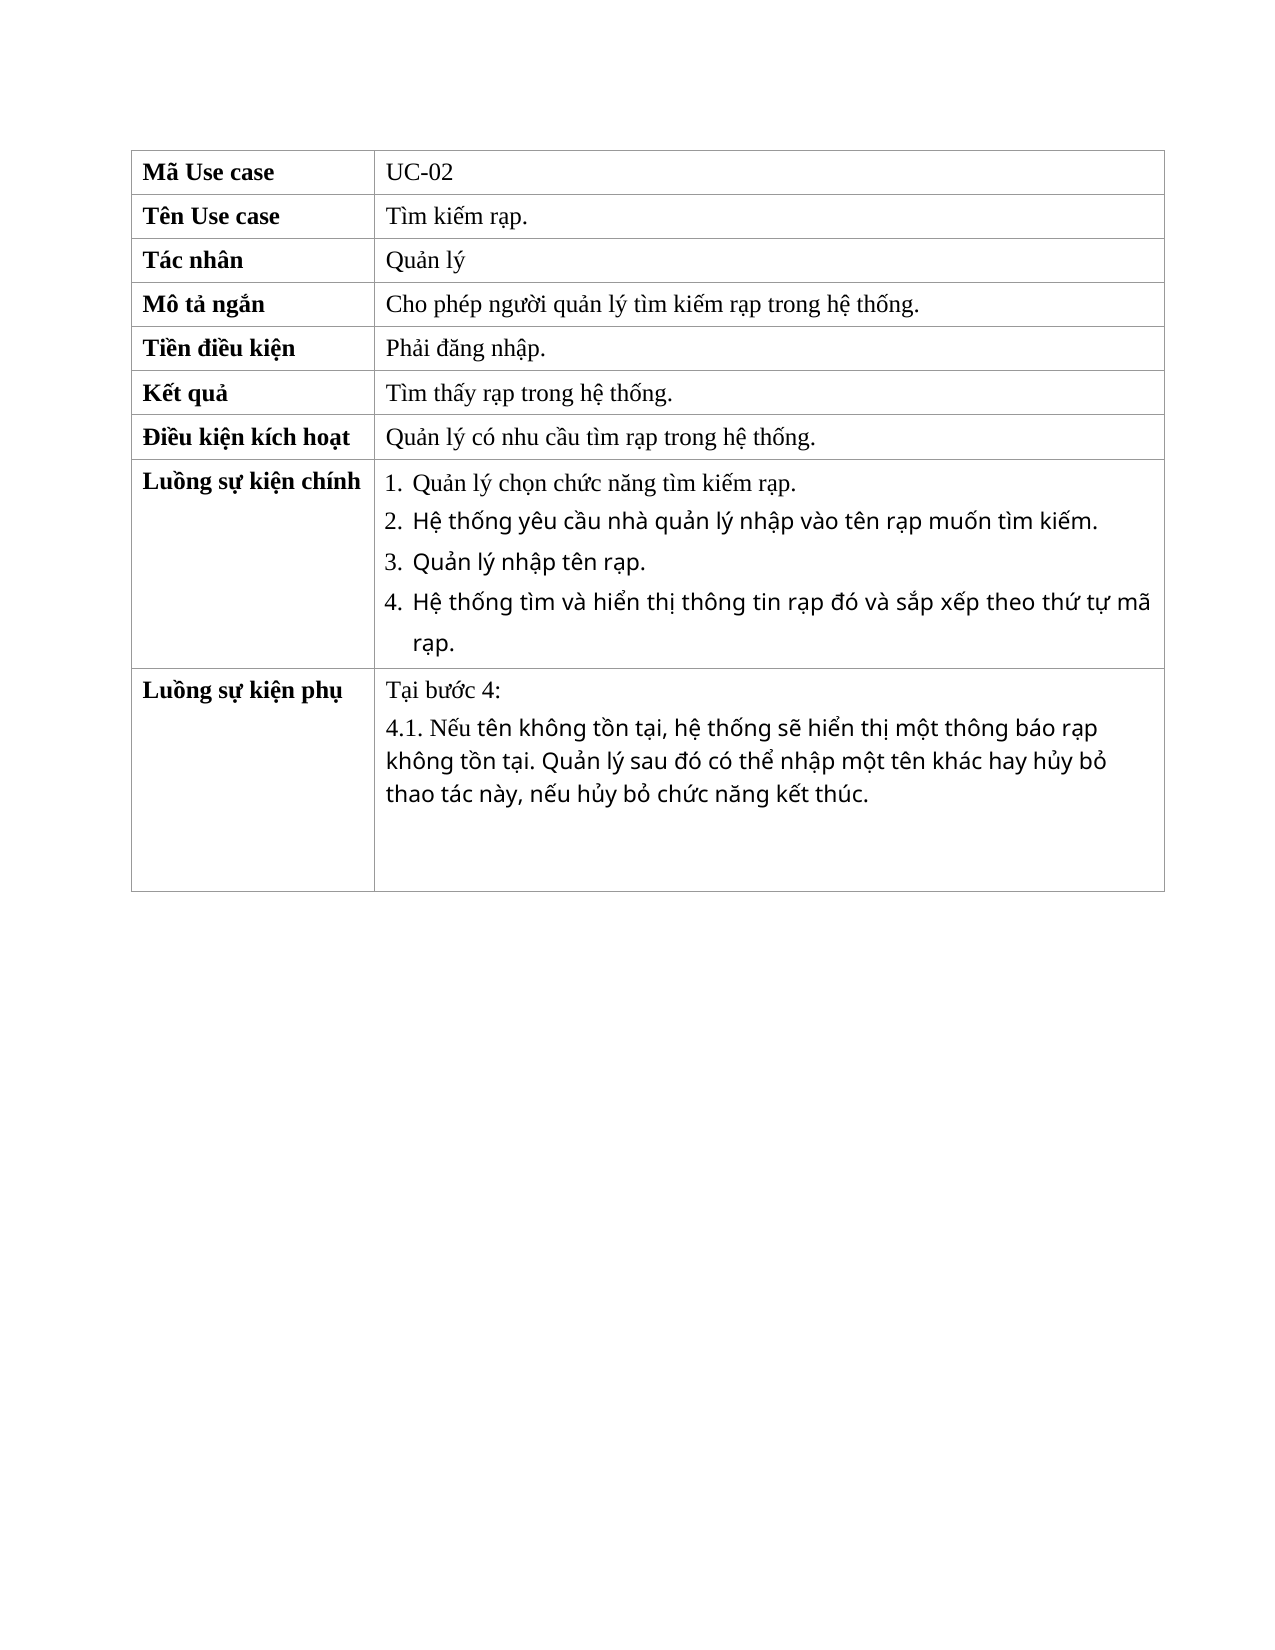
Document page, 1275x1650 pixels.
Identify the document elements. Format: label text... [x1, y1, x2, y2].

table_cell Luồng sự kiện phụ [132, 669, 374, 891]
table_cell Tìm thấy rạp trong hệ thống. [375, 371, 1164, 414]
table_cell Điều kiện kích hoạt [132, 415, 374, 458]
table_cell Tác nhân [132, 239, 374, 282]
table_cell Tên Use case [132, 195, 374, 238]
table_cell Phải đăng nhập. [375, 327, 1164, 370]
table_cell Mô tả ngắn [132, 283, 374, 326]
table_cell Quản lý có nhu cầu tìm rạp trong hệ thống. [375, 415, 1164, 458]
table_cell Tại bước 4: 4.1. Nếu tên không tồn tại, hệ thống sẽ hiển thị một thông báo rạp không tồn tại. Quản lý sau đó có thể nhập một tên khác hay hủy bỏ thao tác này, nếu hủy bỏ chức năng kết thúc. [375, 669, 1164, 891]
table_cell Cho phép người quản lý tìm kiếm rạp trong hệ thống. [375, 283, 1164, 326]
table_cell Tìm kiếm rạp. [375, 195, 1164, 238]
table_header Mã Use case [132, 151, 374, 194]
table_cell Quản lý chọn chức năng tìm kiếm rạp. Hệ thống yêu cầu nhà quản lý nhập vào tên rạp muốn tìm kiếm. Quản lý nhập tên rạp. Hệ thống tìm và hiển thị thông tin rạp đó và sắp xếp theo thứ tự mã rạp. [375, 460, 1164, 668]
table_cell Quản lý [375, 239, 1164, 282]
table_header UC-02 [375, 151, 1164, 194]
table_cell Luồng sự kiện chính [132, 460, 374, 668]
table_cell Tiền điều kiện [132, 327, 374, 370]
table_cell Kết quả [132, 371, 374, 414]
